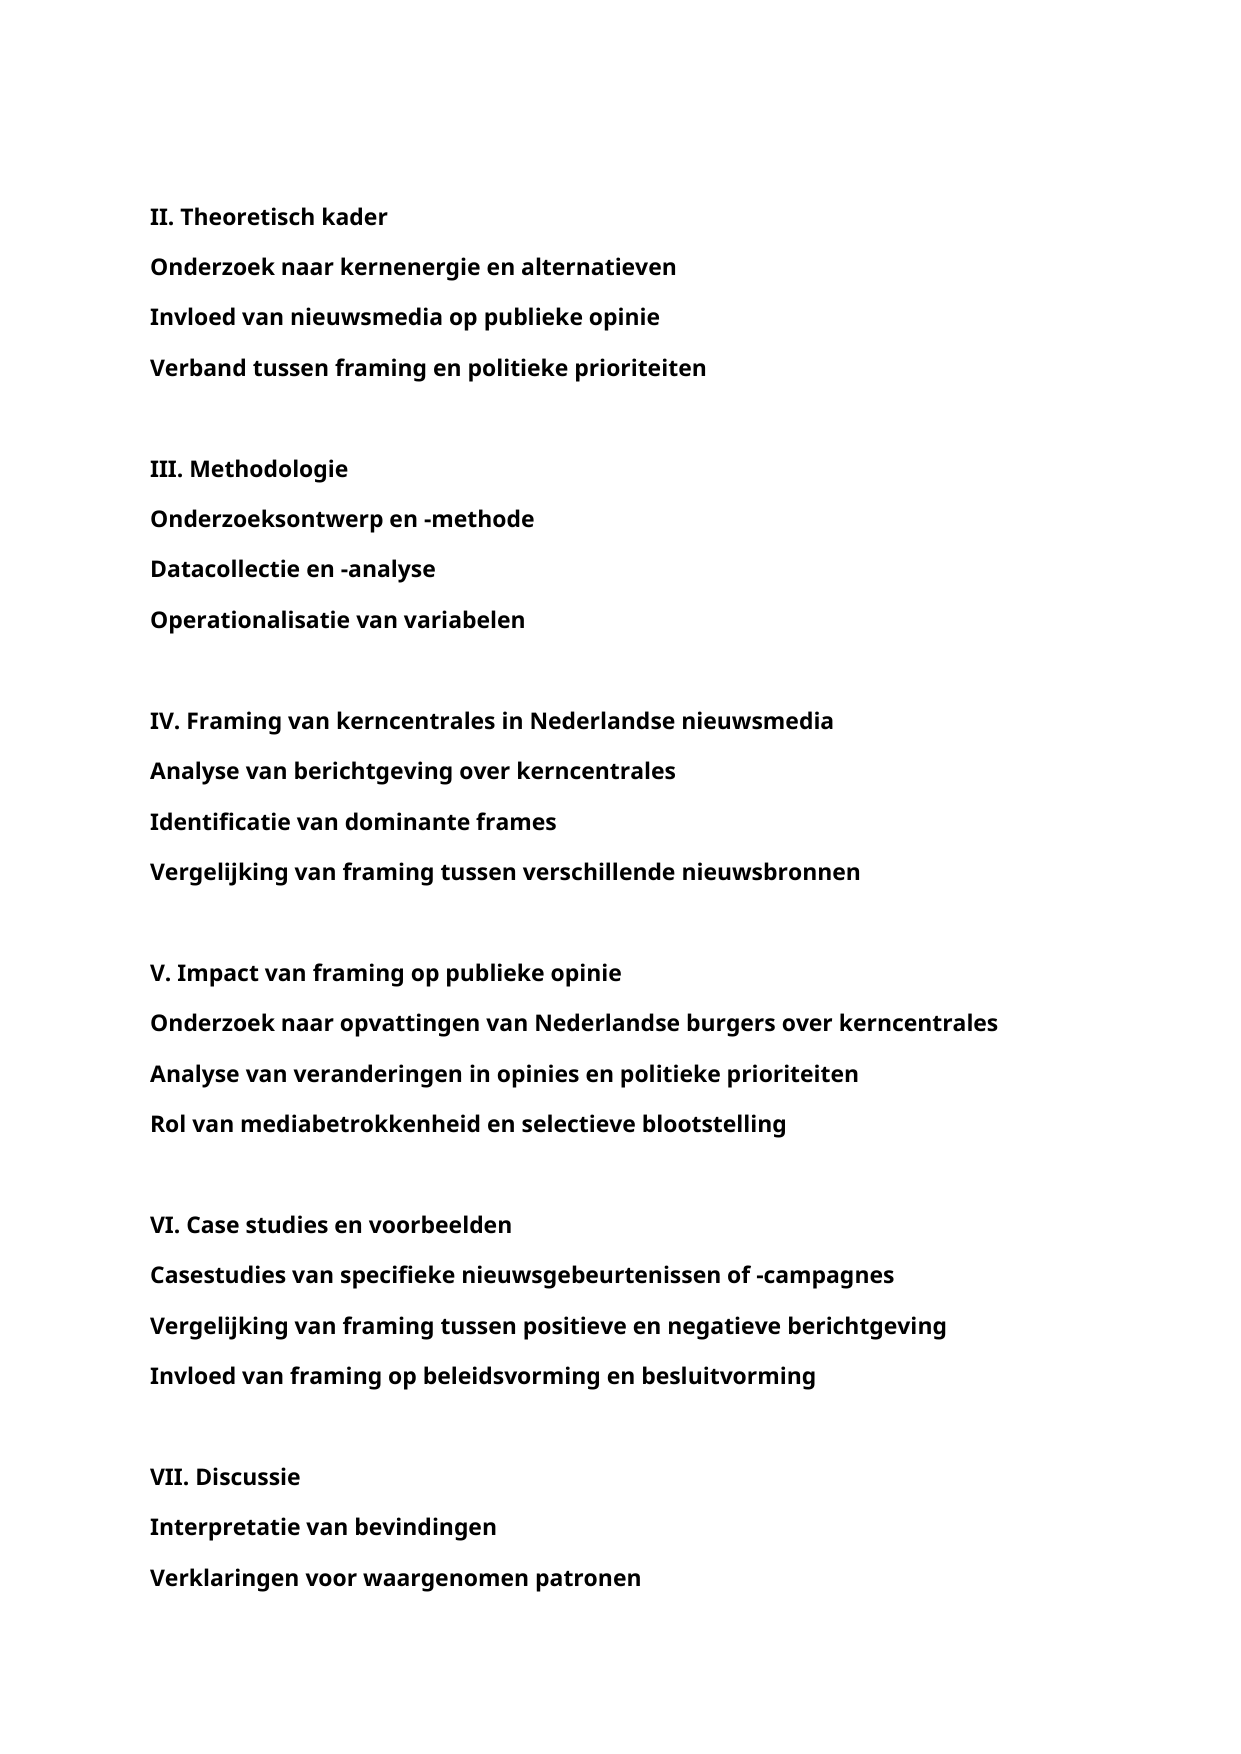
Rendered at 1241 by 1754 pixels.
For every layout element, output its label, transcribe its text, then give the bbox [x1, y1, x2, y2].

text Verklaringen voor waargenomen patronen [150, 1562, 1090, 1593]
text Datacollectie en -analyse [150, 553, 1090, 584]
text Vergelijking van framing tussen positieve en negatieve berichtgeving [150, 1309, 1090, 1341]
text Operationalisatie van variabelen [150, 604, 1090, 635]
text V. Impact van framing op publieke opinie [150, 957, 1090, 988]
text Analyse van veranderingen in opinies en politieke prioriteiten [150, 1057, 1090, 1089]
text Onderzoeksontwerp en -methode [150, 503, 1090, 534]
text II. Theoretisch kader [150, 200, 1090, 232]
text Invloed van nieuwsmedia op publieke opinie [150, 301, 1090, 332]
text Vergelijking van framing tussen verschillende nieuwsbronnen [150, 856, 1090, 887]
text Onderzoek naar kernenergie en alternatieven [150, 251, 1090, 282]
text Analyse van berichtgeving over kerncentrales [150, 755, 1090, 786]
text Invloed van framing op beleidsvorming en besluitvorming [150, 1360, 1090, 1391]
text Casestudies van specifieke nieuwsgebeurtenissen of -campagnes [150, 1259, 1090, 1290]
text Rol van mediabetrokkenheid en selectieve blootstelling [150, 1108, 1090, 1139]
text III. Methodologie [150, 452, 1090, 484]
text Onderzoek naar opvattingen van Nederlandse burgers over kerncentrales [150, 1007, 1090, 1038]
text Verband tussen framing en politieke prioriteiten [150, 352, 1090, 383]
text Interpretatie van bevindingen [150, 1511, 1090, 1542]
text VI. Case studies en voorbeelden [150, 1209, 1090, 1240]
text VII. Discussie [150, 1461, 1090, 1492]
text Identificatie van dominante frames [150, 805, 1090, 837]
text IV. Framing van kerncentrales in Nederlandse nieuwsmedia [150, 704, 1090, 736]
